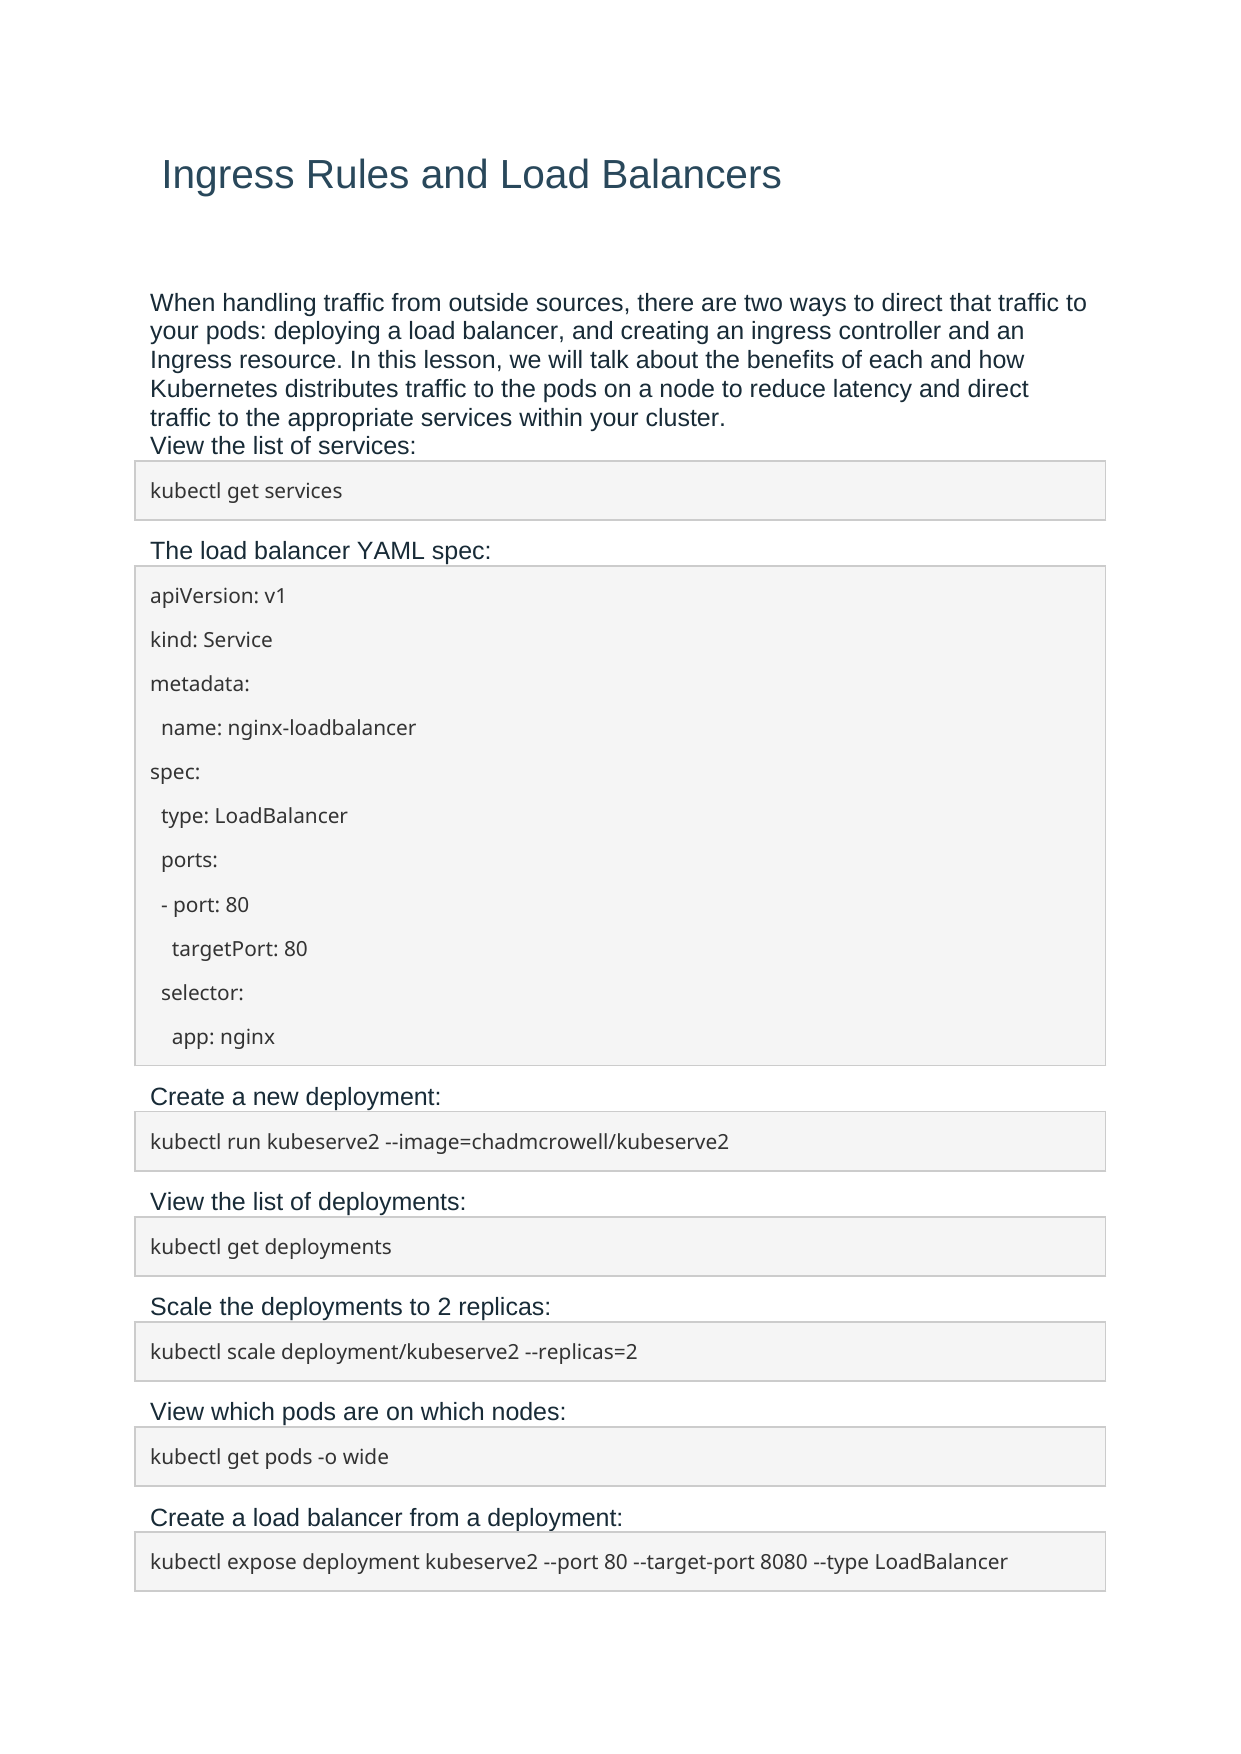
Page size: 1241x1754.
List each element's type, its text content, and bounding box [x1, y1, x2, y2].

text Create a load balancer from a deployment: [150, 1502, 1090, 1531]
text kubectl get deployments [136, 1218, 1105, 1275]
text kubectl run kubeserve2 --image=chadmcrowell/kubeserve2 [136, 1112, 1105, 1170]
text Scale the deployments to 2 replicas: [150, 1292, 1090, 1321]
text kubectl get pods -o wide [136, 1428, 1105, 1485]
text View which pods are on which nodes: [150, 1397, 1090, 1426]
text - port: 80 [136, 873, 1105, 918]
text The load balancer YAML spec: [150, 536, 1090, 565]
text kubectl expose deployment kubeserve2 --port 80 --target-port 8080 --type LoadBalancer [136, 1533, 1105, 1590]
text Create a new deployment: [150, 1082, 1090, 1111]
text kubectl get services [136, 462, 1105, 519]
text ports: [136, 829, 1105, 873]
subtitle Ingress Rules and Load Balancers [150, 150, 1090, 197]
text type: LoadBalancer [136, 785, 1105, 829]
text targetPort: 80 [136, 918, 1105, 962]
text kind: Service [136, 609, 1105, 653]
text View the list of deployments: [150, 1187, 1090, 1216]
text apiVersion: v1 [136, 567, 1105, 609]
text kubectl scale deployment/kubeserve2 --replicas=2 [136, 1323, 1105, 1380]
text selector: [136, 962, 1105, 1006]
text When handling traffic from outside sources, there are two ways to direct that traffic to your pods: deploying a load balancer, and creating an ingress controller and an Ingress resource. In this lesson, we will talk about the benefits of each and how Kubernetes distributes traffic to the pods on a node to reduce latency and direct traffic to the appropriate services within your cluster. [150, 287, 1090, 431]
text name: nginx-loadbalancer [136, 697, 1105, 741]
text View the list of services: [150, 431, 1090, 460]
text app: nginx [136, 1006, 1105, 1065]
text metadata: [136, 653, 1105, 697]
text spec: [136, 741, 1105, 785]
